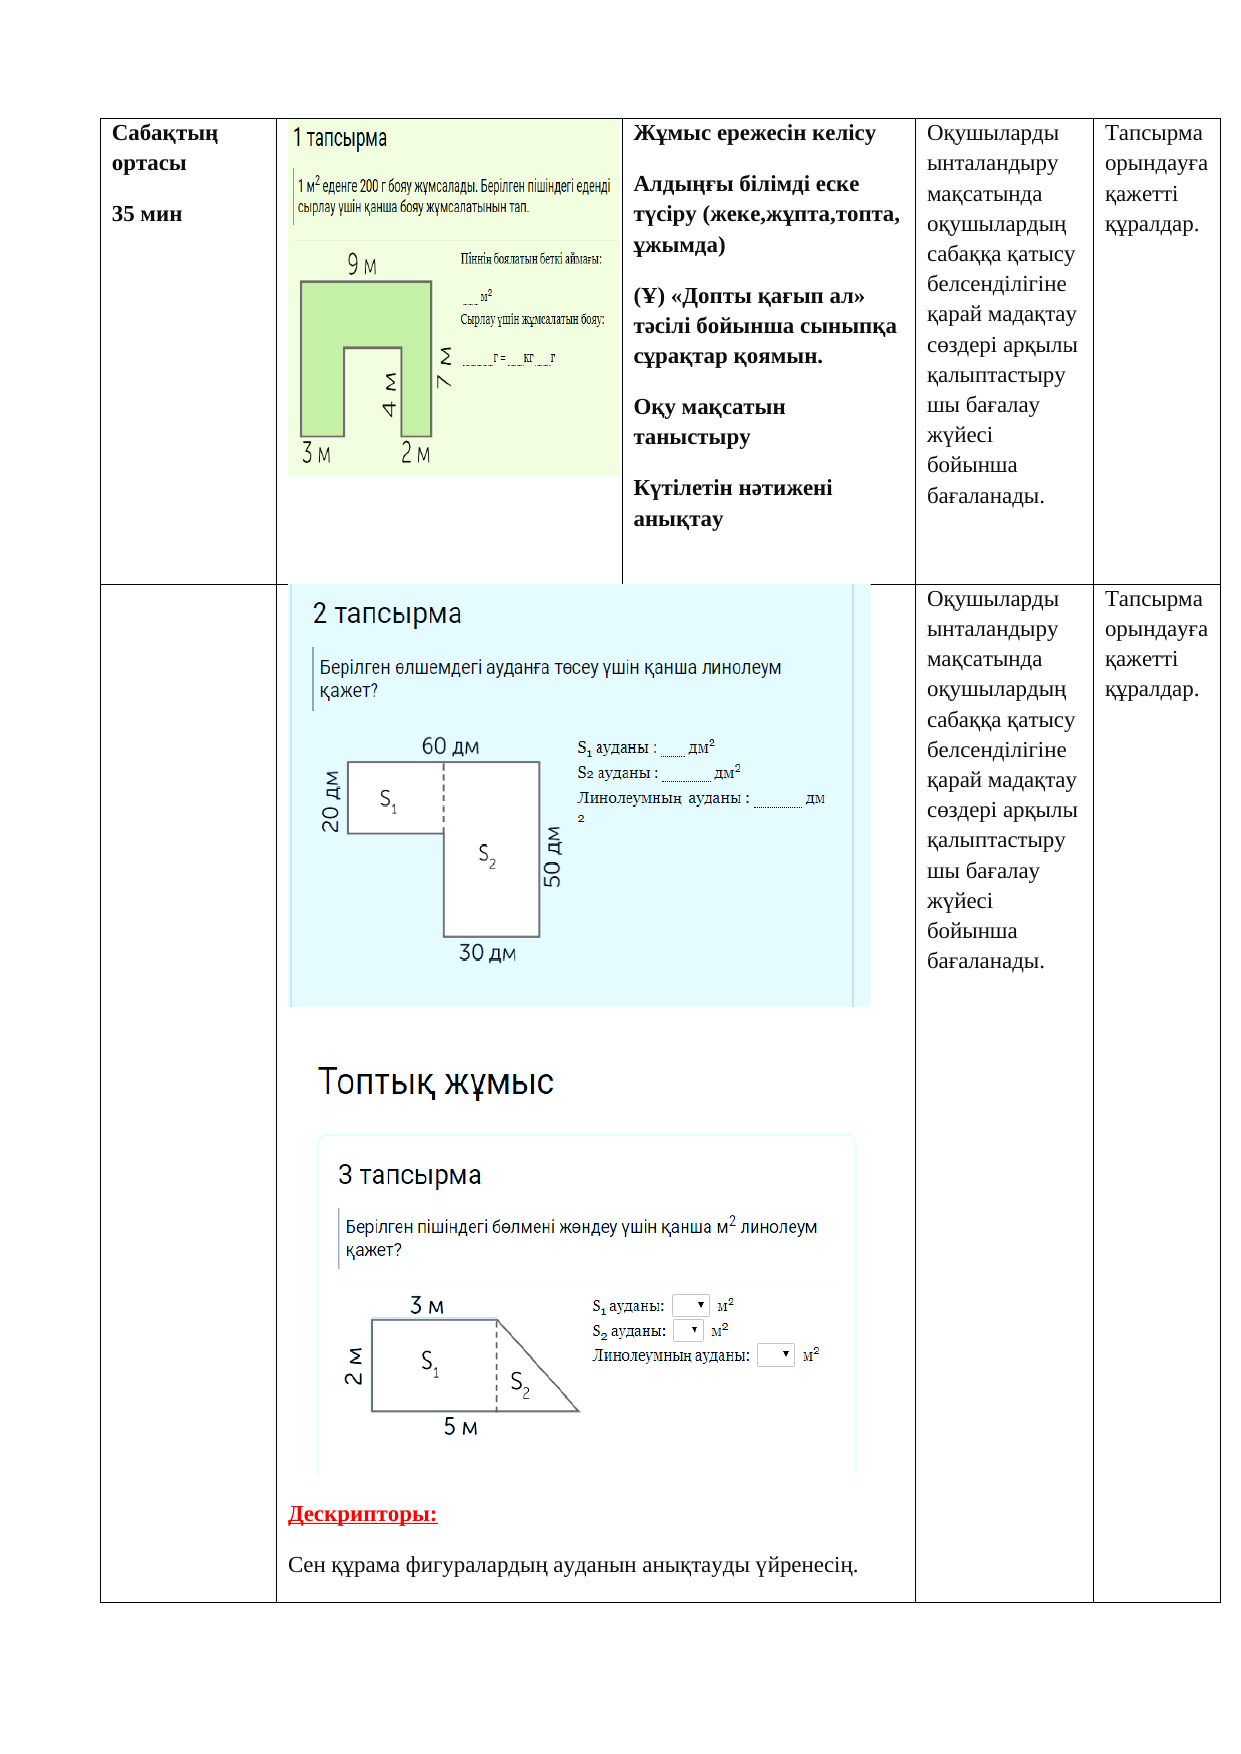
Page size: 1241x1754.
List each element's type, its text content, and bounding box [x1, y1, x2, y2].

table_cell Жұмыс ережесін келісу Алдыңғы білімді еске түсіру (жеке,жұпта,топта, ұжымда) (Ұ) «Допты қағып ал» тәсілі бойынша сыныпқа сұрақтар қоямын. Оқу мақсатын таныстыру Күтілетін нәтижені анықтау [623, 119, 915, 584]
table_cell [277, 585, 915, 1602]
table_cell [916, 585, 1093, 1602]
table_cell [101, 585, 276, 1602]
picture [287, 584, 871, 1007]
table_cell [277, 119, 622, 584]
picture [287, 119, 620, 476]
picture [287, 1031, 861, 1475]
table_cell Сабақтың ортасы 35 мин [101, 119, 276, 584]
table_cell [1094, 585, 1220, 1602]
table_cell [1094, 119, 1220, 584]
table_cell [916, 119, 1093, 584]
